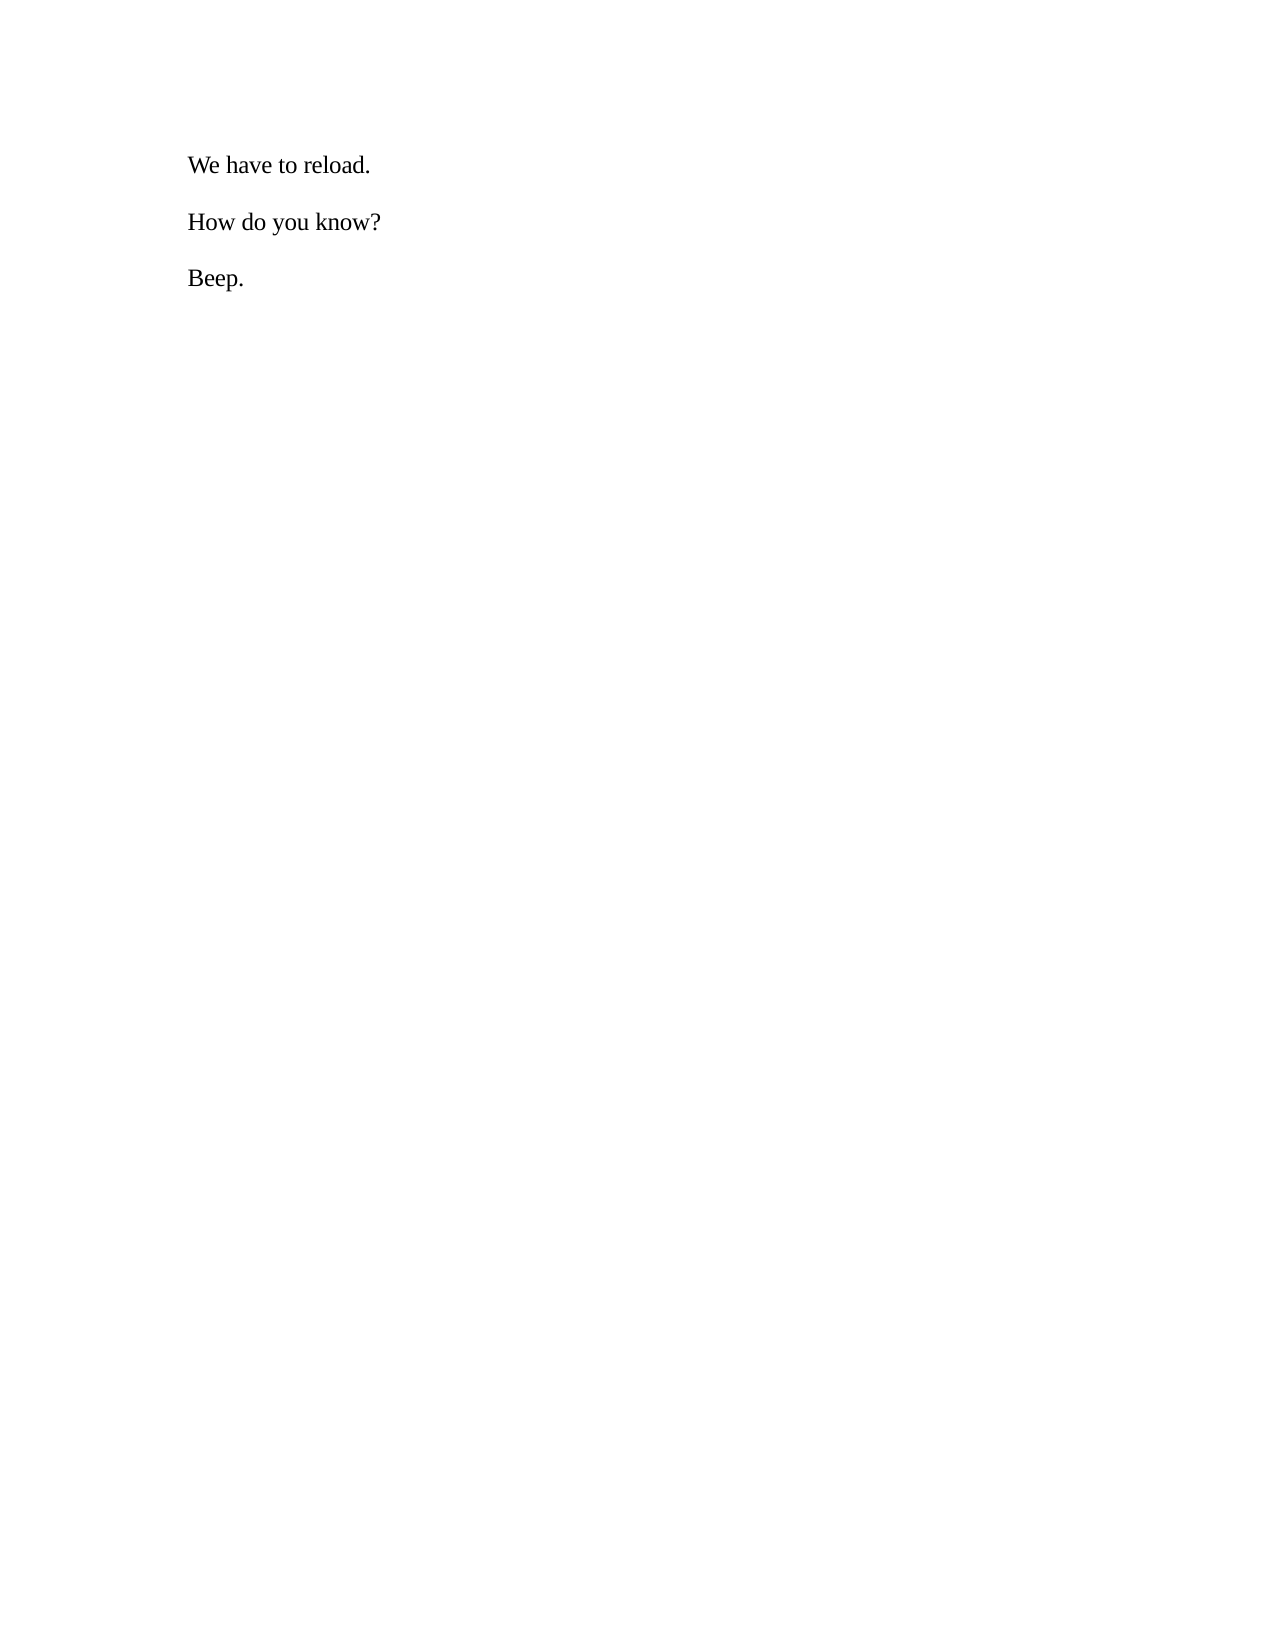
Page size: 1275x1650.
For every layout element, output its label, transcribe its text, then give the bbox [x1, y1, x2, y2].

text Beep. [187, 265, 1087, 294]
text How do you know? [187, 207, 1087, 236]
text We have to reload. [187, 150, 1087, 179]
